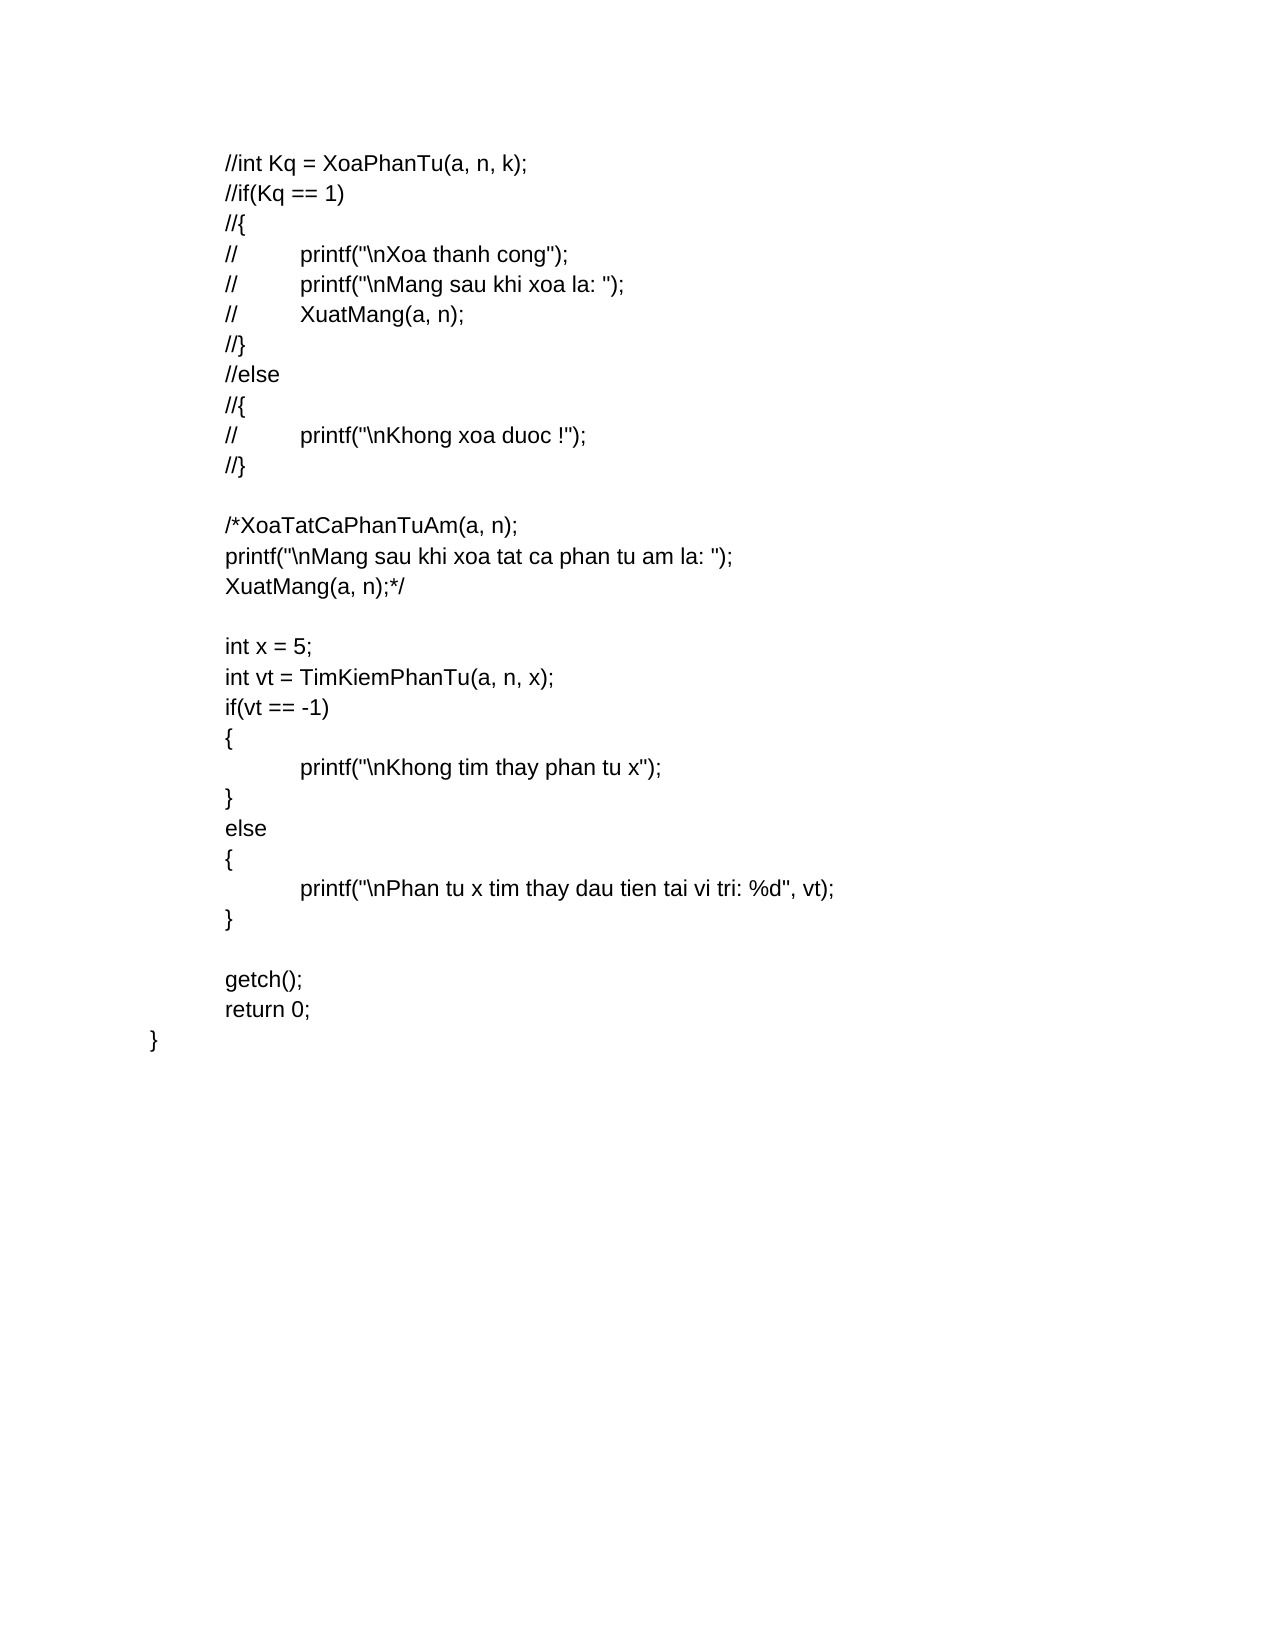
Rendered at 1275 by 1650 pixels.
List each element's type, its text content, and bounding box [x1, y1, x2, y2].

text XuatMang(a, n);*/ [150, 573, 1125, 599]
text } [150, 784, 1125, 811]
text printf("\nPhan tu x tim thay dau tien tai vi tri: %d", vt); [150, 875, 1125, 901]
text getch(); [150, 966, 1125, 992]
text printf("\nKhong tim thay phan tu x"); [150, 754, 1125, 781]
text int x = 5; [150, 633, 1125, 660]
text } [150, 905, 1125, 932]
text { [150, 724, 1125, 750]
text //if(Kq == 1) [150, 180, 1125, 207]
text else [150, 814, 1125, 841]
text //} [150, 452, 1125, 478]
text //int Kq = XoaPhanTu(a, n, k); [150, 150, 1125, 176]
text // printf("\nKhong xoa duoc !"); [150, 422, 1125, 448]
text //} [150, 331, 1125, 358]
text // printf("\nXoa thanh cong"); [150, 241, 1125, 267]
text return 0; [150, 996, 1125, 1022]
text printf("\nMang sau khi xoa tat ca phan tu am la: "); [150, 543, 1125, 569]
text // XuatMang(a, n); [150, 301, 1125, 327]
text } [150, 1026, 1125, 1052]
text int vt = TimKiemPhanTu(a, n, x); [150, 663, 1125, 690]
text //{ [150, 210, 1125, 237]
text { [150, 845, 1125, 871]
text //else [150, 361, 1125, 388]
text // printf("\nMang sau khi xoa la: "); [150, 271, 1125, 297]
text if(vt == -1) [150, 694, 1125, 720]
text /*XoaTatCaPhanTuAm(a, n); [150, 512, 1125, 539]
text //{ [150, 392, 1125, 418]
